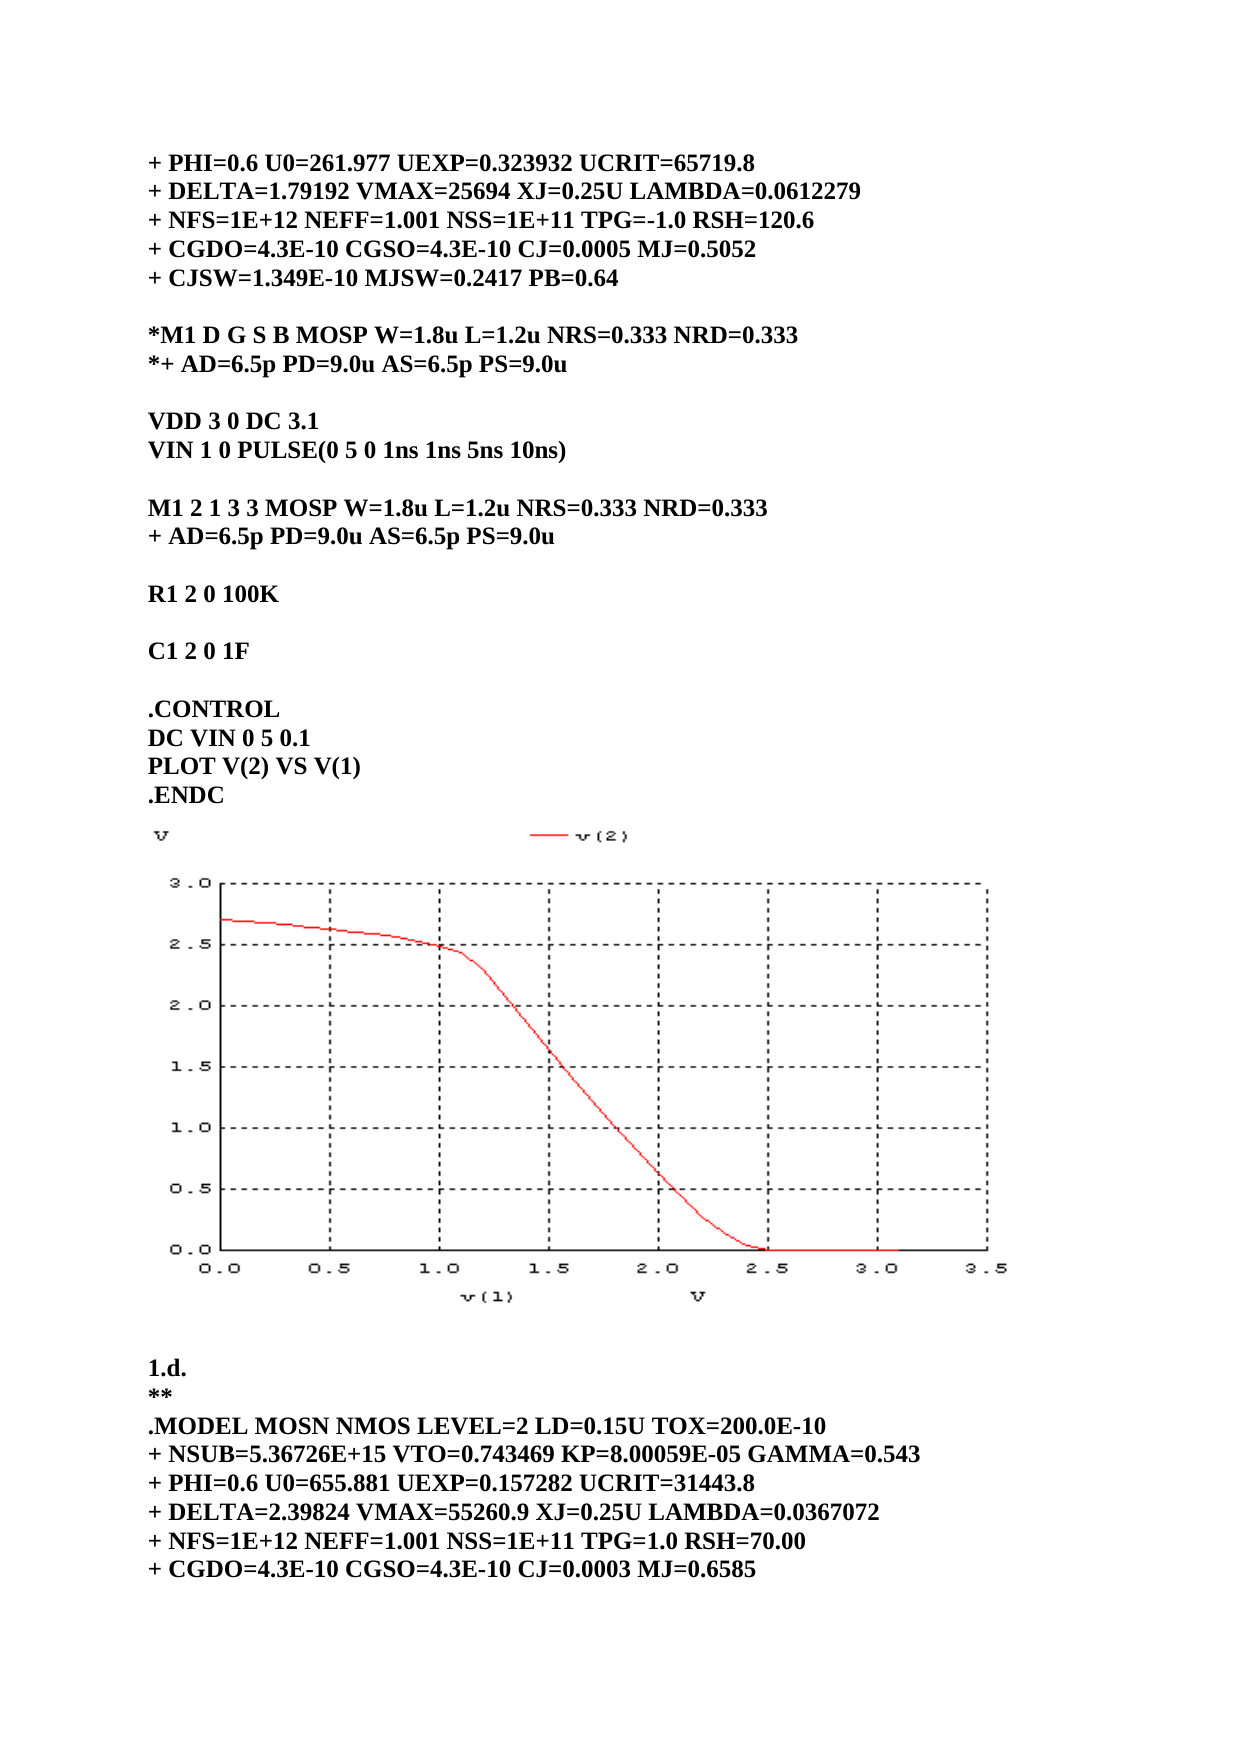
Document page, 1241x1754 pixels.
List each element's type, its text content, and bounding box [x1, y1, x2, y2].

text .MODEL MOSN NMOS LEVEL=2 LD=0.15U TOX=200.0E-10 [148, 1411, 1093, 1439]
text + NFS=1E+12 NEFF=1.001 NSS=1E+11 TPG=-1.0 RSH=120.6 [148, 205, 1093, 234]
text + NSUB=5.36726E+15 VTO=0.743469 KP=8.00059E-05 GAMMA=0.543 [148, 1439, 1093, 1468]
text + AD=6.5p PD=9.0u AS=6.5p PS=9.0u [148, 521, 1093, 550]
text *+ AD=6.5p PD=9.0u AS=6.5p PS=9.0u [148, 349, 1093, 378]
text + CGDO=4.3E-10 CGSO=4.3E-10 CJ=0.0003 MJ=0.6585 [148, 1554, 1093, 1583]
text + CJSW=1.349E-10 MJSW=0.2417 PB=0.64 [148, 263, 1093, 291]
text .ENDC [148, 780, 1093, 809]
text + DELTA=1.79192 VMAX=25694 XJ=0.25U LAMBDA=0.0612279 [148, 176, 1093, 205]
text *M1 D G S B MOSP W=1.8u L=1.2u NRS=0.333 NRD=0.333 [148, 320, 1093, 349]
text M1 2 1 3 3 MOSP W=1.8u L=1.2u NRS=0.333 NRD=0.333 [148, 493, 1093, 521]
text + PHI=0.6 U0=261.977 UEXP=0.323932 UCRIT=65719.8 [148, 148, 1093, 176]
text + PHI=0.6 U0=655.881 UEXP=0.157282 UCRIT=31443.8 [148, 1468, 1093, 1497]
text R1 2 0 100K [148, 579, 1093, 608]
text PLOT V(2) VS V(1) [148, 751, 1093, 780]
text VDD 3 0 DC 3.1 [148, 406, 1093, 435]
picture [147, 808, 1067, 1325]
text .CONTROL [148, 694, 1093, 723]
text C1 2 0 1F [148, 636, 1093, 665]
text DC VIN 0 5 0.1 [148, 723, 1093, 751]
text + CGDO=4.3E-10 CGSO=4.3E-10 CJ=0.0005 MJ=0.5052 [148, 234, 1093, 263]
text + DELTA=2.39824 VMAX=55260.9 XJ=0.25U LAMBDA=0.0367072 [148, 1497, 1093, 1526]
text 1.d. [148, 1353, 1093, 1382]
text + NFS=1E+12 NEFF=1.001 NSS=1E+11 TPG=1.0 RSH=70.00 [148, 1526, 1093, 1554]
text ** [148, 1382, 1093, 1411]
text VIN 1 0 PULSE(0 5 0 1ns 1ns 5ns 10ns) [148, 435, 1093, 464]
